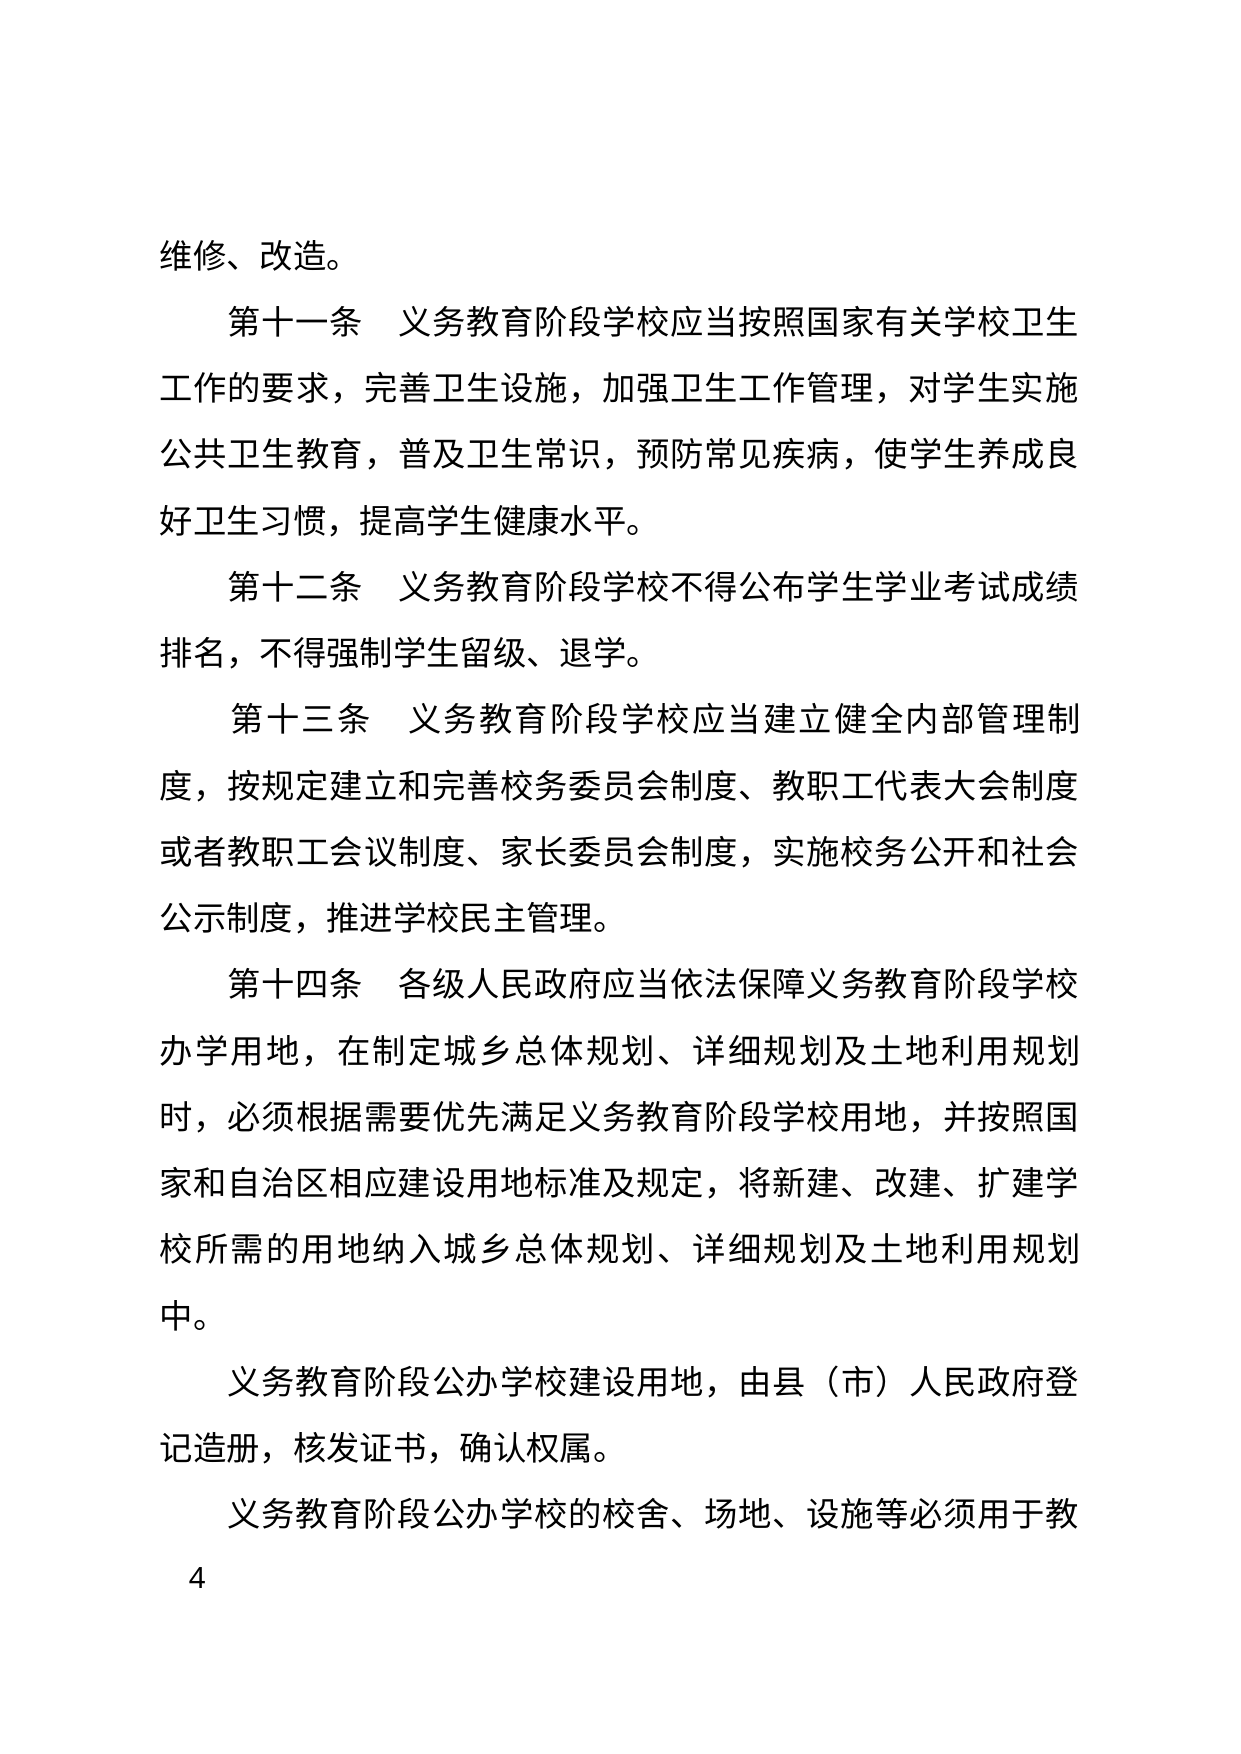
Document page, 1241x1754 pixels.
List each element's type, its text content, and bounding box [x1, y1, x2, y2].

text 第十二条 义务教育阶段学校不得公布学生学业考试成绩排名，不得强制学生留级、退学。 [159, 552, 1081, 684]
text 义务教育阶段公办学校建设用地，由县（市）人民政府登记造册，核发证书，确认权属。 [159, 1347, 1081, 1479]
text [159, 1479, 1081, 1545]
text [159, 220, 1081, 287]
text 第十四条 各级人民政府应当依法保障义务教育阶段学校办学用地，在制定城乡总体规划、详细规划及土地利用规划时，必须根据需要优先满足义务教育阶段学校用地，并按照国家和自治区相应建设用地标准及规定，将新建、改建、扩建学校所需的用地纳入城乡总体规划、详细规划及土地利用规划中。 [159, 949, 1081, 1347]
text 第十一条 义务教育阶段学校应当按照国家有关学校卫生工作的要求，完善卫生设施，加强卫生工作管理，对学生实施公共卫生教育，普及卫生常识，预防常见疾病，使学生养成良好卫生习惯，提高学生健康水平。 [159, 287, 1081, 552]
text 第十三条 义务教育阶段学校应当建立健全内部管理制度，按规定建立和完善校务委员会制度、教职工代表大会制度或者教职工会议制度、家长委员会制度，实施校务公开和社会公示制度，推进学校民主管理。 [159, 684, 1081, 949]
